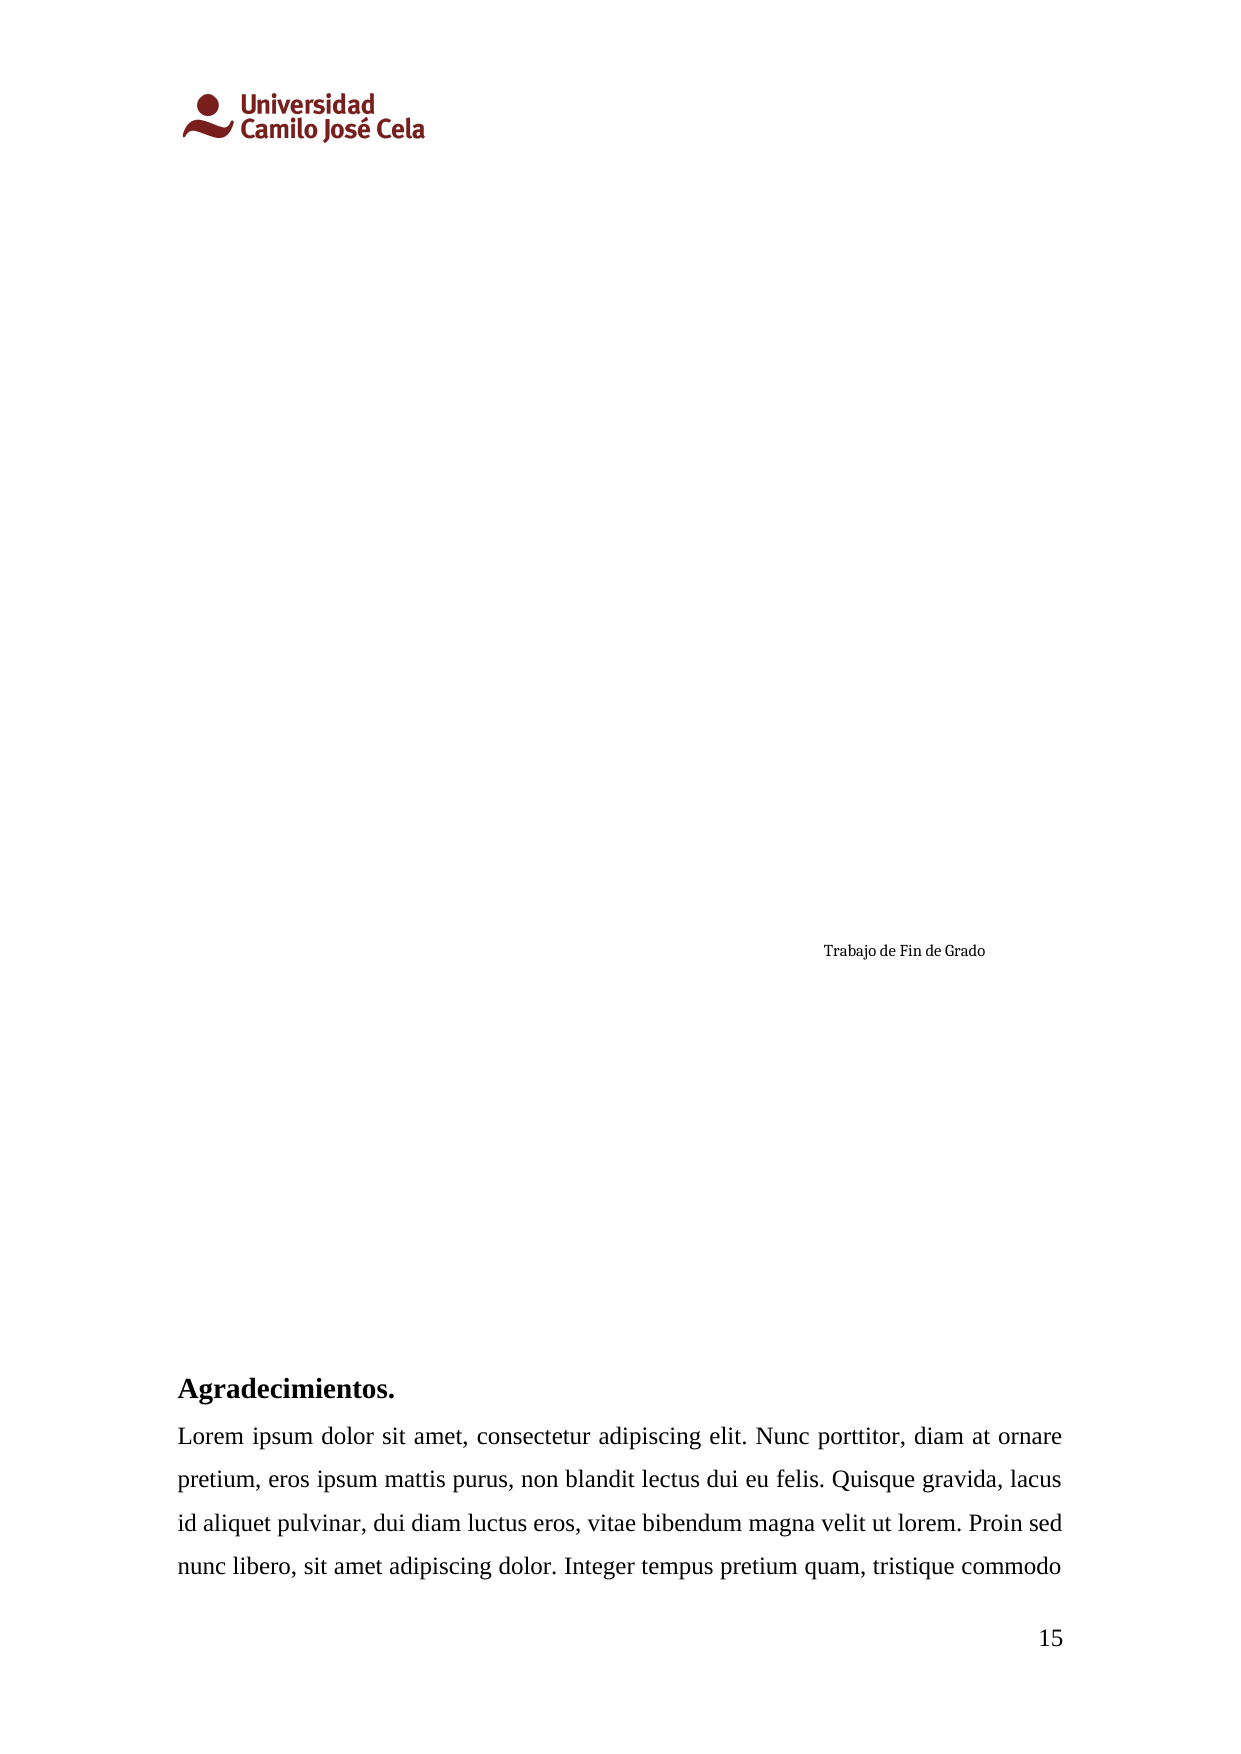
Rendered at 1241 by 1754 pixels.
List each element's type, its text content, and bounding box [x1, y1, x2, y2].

picture [177, 85, 428, 149]
text Agradecimientos. [177, 1371, 1063, 1404]
text Lorem ipsum dolor sit amet, consectetur adipiscing elit. Nunc porttitor, diam at ornare pretium, eros ipsum mattis purus, non blandit lectus dui eu felis. Quisque gravida, lacus id aliquet pulvinar, dui diam luctus eros, vitae bibendum magna velit ut lorem. Proin sed nunc libero, sit amet adipiscing dolor. Integer tempus pretium quam, tristique commodo nunc mattis et. Pellentesque habitant morbi tristique senectus et netus et malesuada fames ac turpis egestas. Aenean nisl sapien, sagittis ut ultricies eget, ultrices at ante. Mauris porta sagittis consectetur. Donec pellentesque, purus sed fringilla rutrum, leo nulla pellentesque nunc, quis imperdiet nisi tortor vel nisl. Vestibulum suscipit pellentesque condimentum. Aliquam dignissim, enim quis molestie feugiat, neque quam viverra urna, a cursus mauris metus eleifend lacus. Vivamus sit amet erat ante. Phasellus a vehicula felis. Morbi ullamcorper luctus gravida. Duis imperdiet, turpis et bibendum venenatis, velit lectus porta massa, eu fringilla risus velit sit amet lectus. Duis ac mauris enim, at dictum velit. [177, 1421, 1063, 1579]
